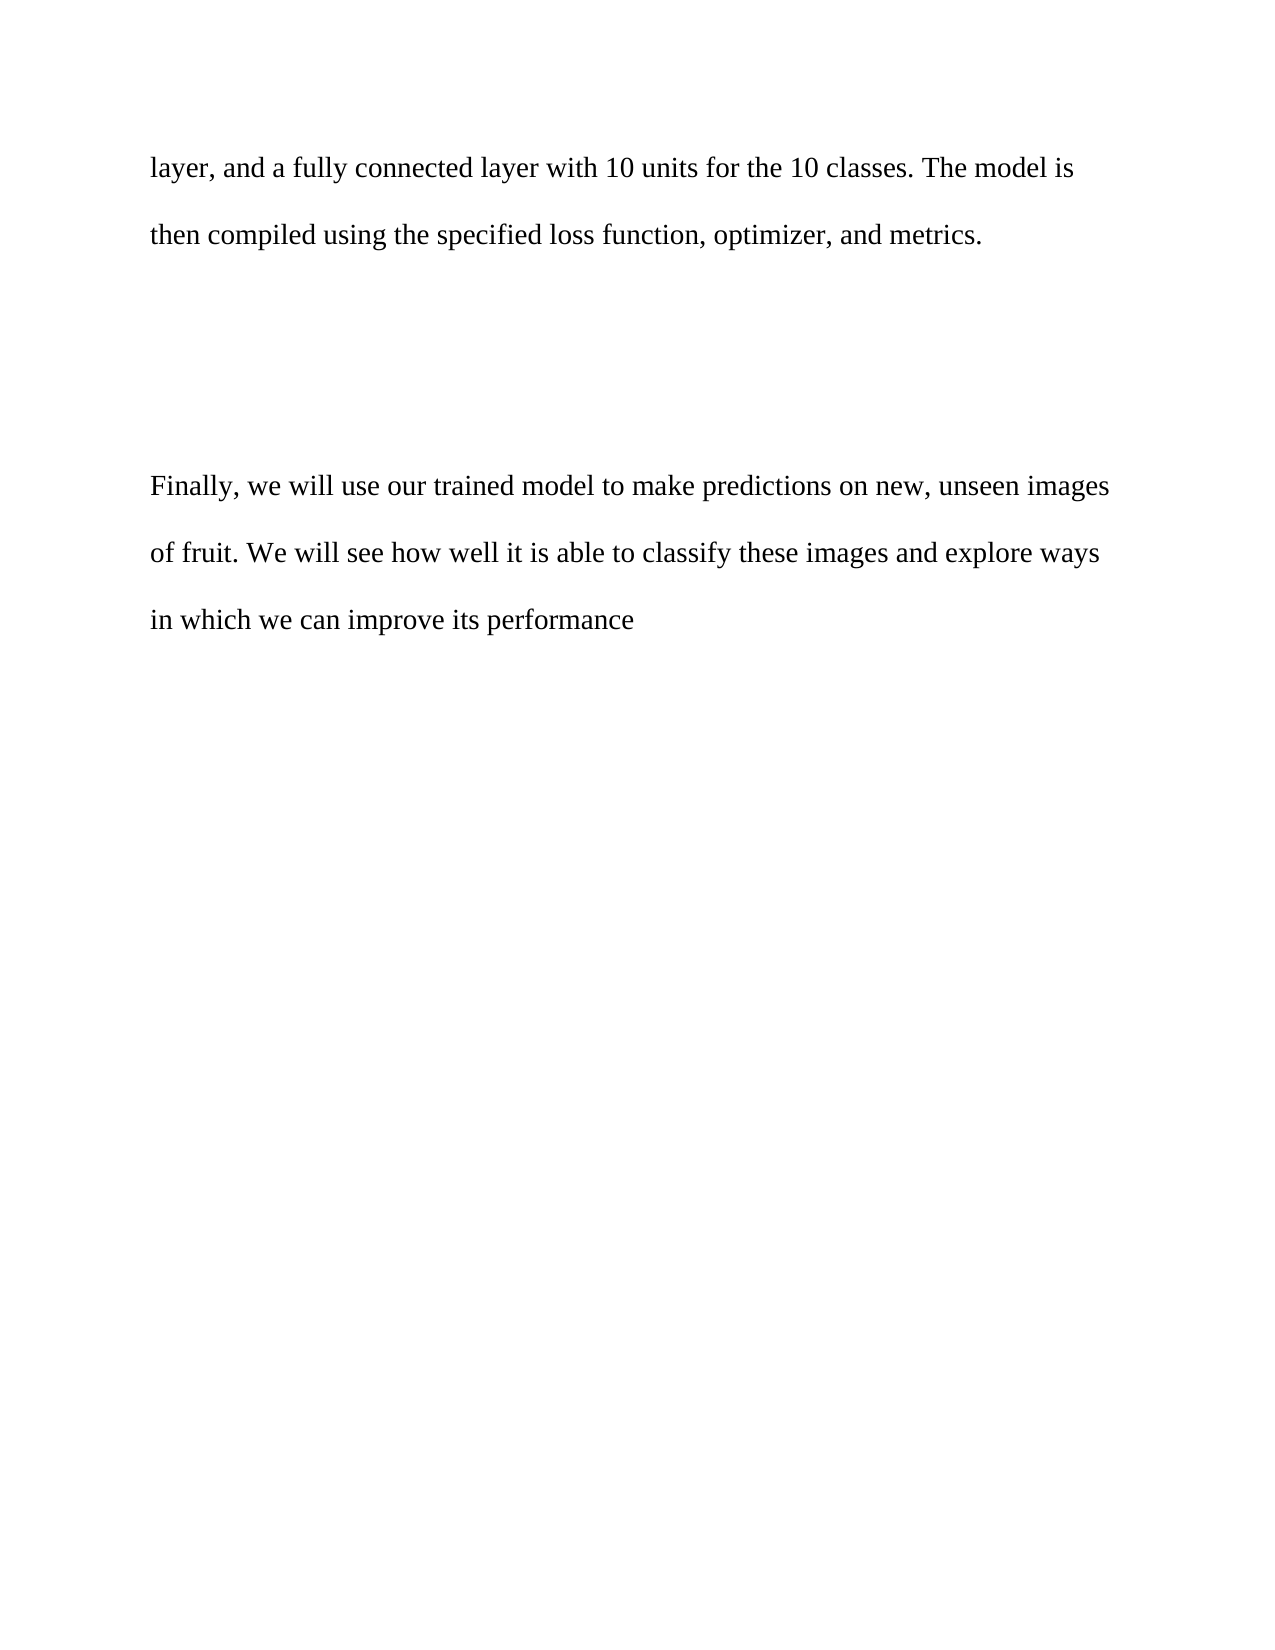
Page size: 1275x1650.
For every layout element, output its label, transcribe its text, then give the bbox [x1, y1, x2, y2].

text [150, 150, 1125, 251]
text Finally, we will use our trained model to make predictions on new, unseen images of fruit. We will see how well it is able to classify these images and explore ways in which we can improve its performance [150, 468, 1125, 636]
